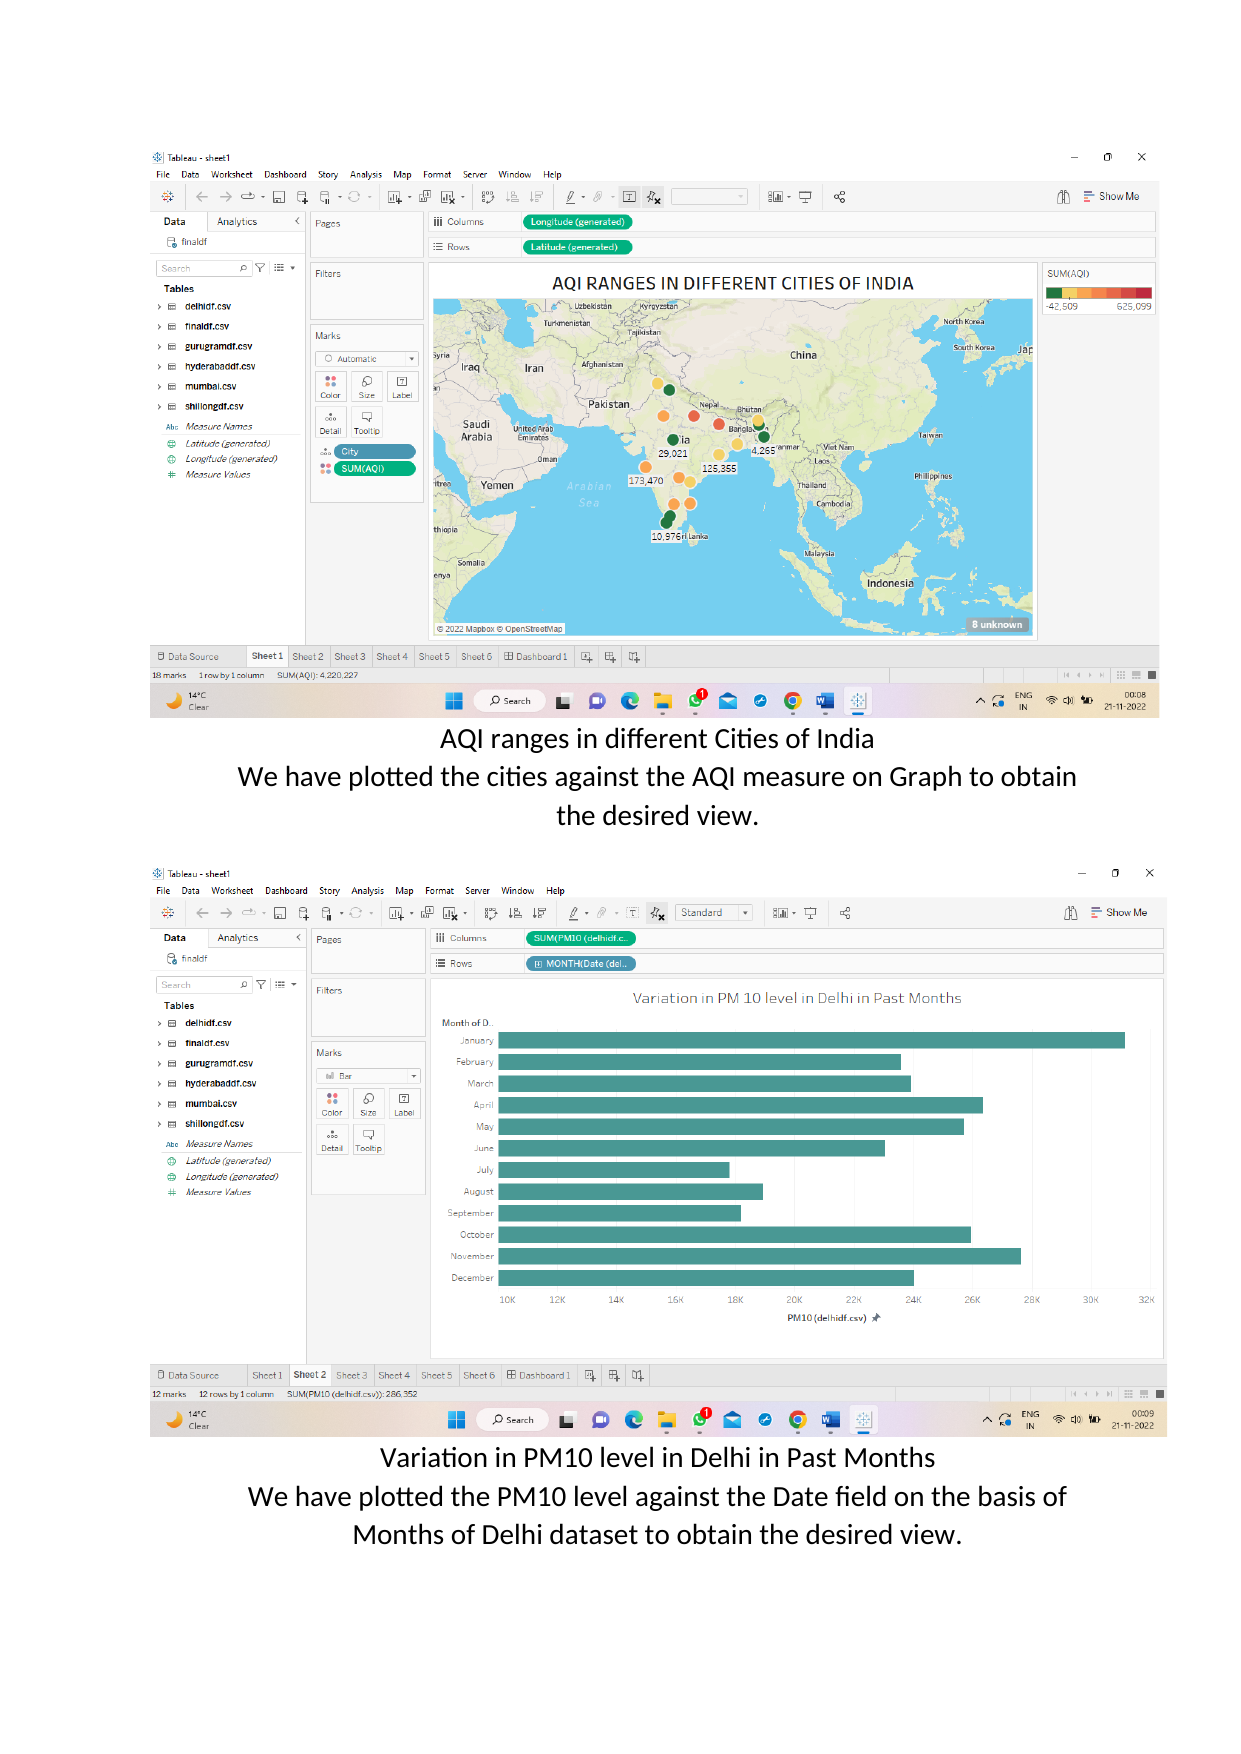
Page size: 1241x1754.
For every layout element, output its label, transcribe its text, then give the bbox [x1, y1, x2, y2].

list We have plotted the cities against the AQI measure on Graph to obtain the desired view. [225, 758, 1090, 832]
list We have plotted the PM10 level against the Date field on the basis of Months of Delhi dataset to obtain the desired view. [225, 1478, 1090, 1552]
picture [150, 150, 1160, 718]
list AQI ranges in different Cities of India [225, 720, 1090, 755]
picture [150, 865, 1168, 1437]
list Variation in PM10 level in Delhi in Past Months [225, 1439, 1090, 1475]
